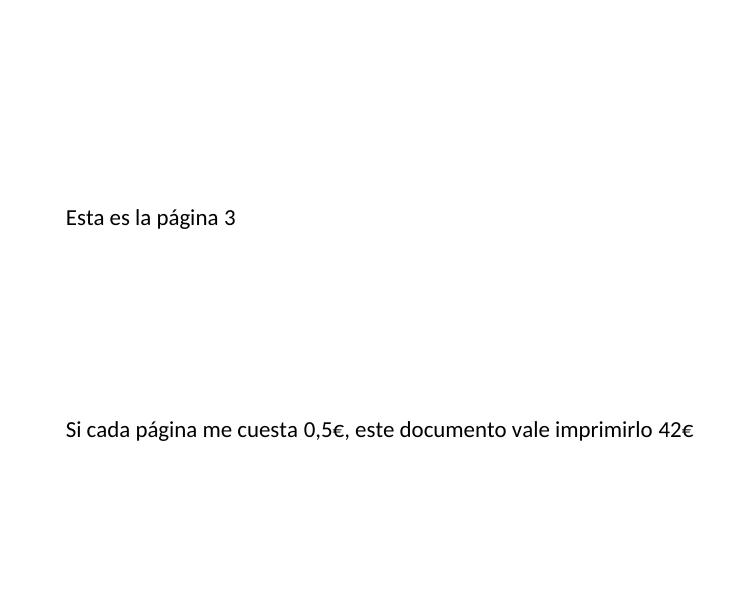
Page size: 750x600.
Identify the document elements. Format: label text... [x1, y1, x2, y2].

text Si cada página me cuesta 0,5€, este documento vale imprimirlo 2€ [66, 415, 694, 443]
text Esta es la página 3 [66, 203, 694, 231]
